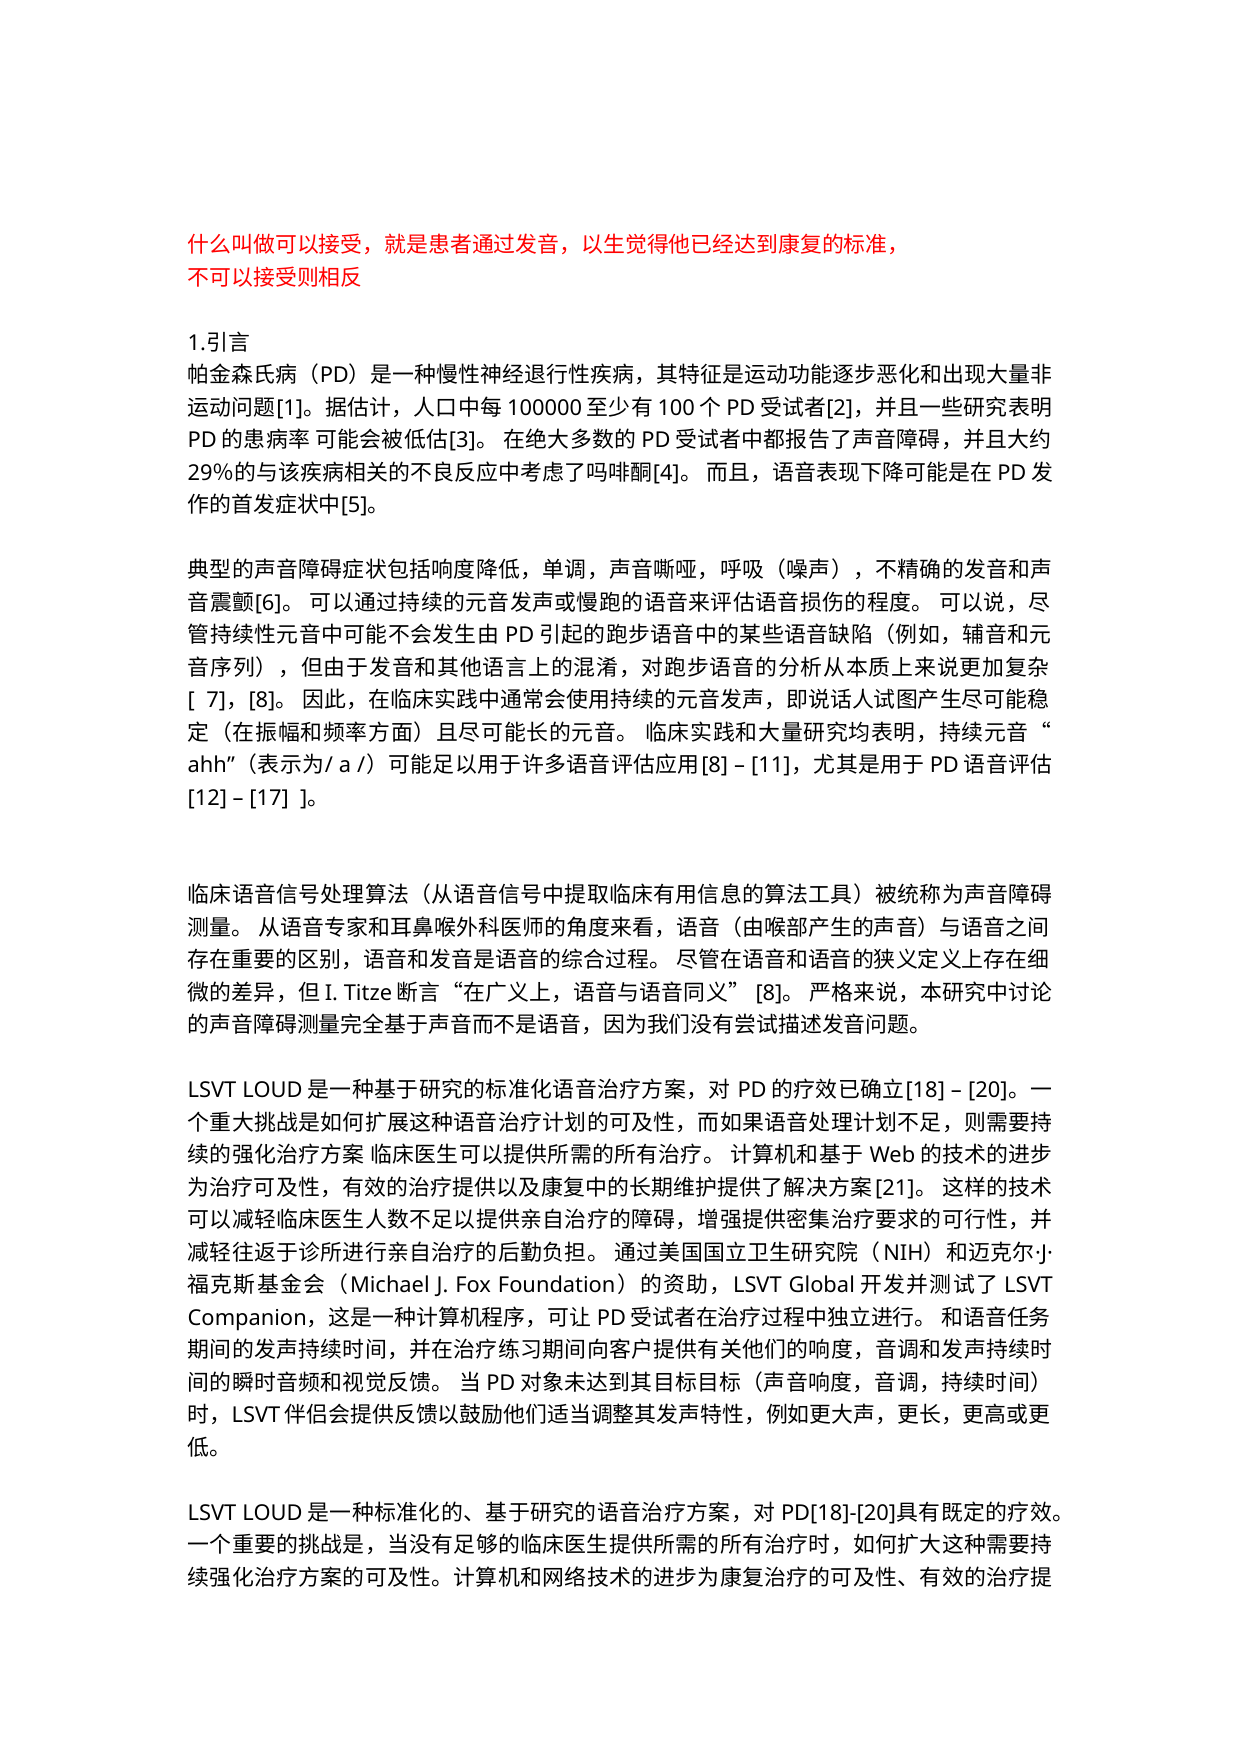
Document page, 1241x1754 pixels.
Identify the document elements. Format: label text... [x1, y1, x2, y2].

text 典型的声音障碍症状包括响度降低，单调，声音嘶哑，呼吸（噪声），不精确的发音和声音震颤[6]。 可以通过持续的元音发声或慢跑的语音来评估语音损伤的程度。 可以说，尽管持续性元音中可能不会发生由PD引起的跑步语音中的某些语音缺陷（例如，辅音和元音序列），但由于发音和其他语言上的混淆，对跑步语音的分析从本质上来说更加复杂[ 7]，[8]。 因此，在临床实践中通常会使用持续的元音发声，即说话人试图产生尽可能稳定（在振幅和频率方面）且尽可能长的元音。 临床实践和大量研究均表明，持续元音“ ahh”（表示为/ a /）可能足以用于许多语音评估应用[8] – [11]，尤其是用于PD语音评估[12] – [17] ]。 [187, 552, 1053, 812]
text 什么叫做可以接受，就是患者通过发音，以生觉得他已经达到康复的标准， [187, 227, 1053, 259]
text LSVT LOUD是一种基于研究的标准化语音治疗方案，对PD的疗效已确立[18] – [20]。一个重大挑战是如何扩展这种语音治疗计划的可及性，而如果语音处理计划不足，则需要持续的强化治疗方案 临床医生可以提供所需的所有治疗。 计算机和基于Web的技术的进步为治疗可及性，有效的治疗提供以及康复中的长期维护提供了解决方案[21]。 这样的技术可以减轻临床医生人数不足以提供亲自治疗的障碍，增强提供密集治疗要求的可行性，并减轻往返于诊所进行亲自治疗的后勤负担。 通过美国国立卫生研究院（NIH）和迈克尔·J·福克斯基金会（Michael J. Fox Foundation）的资助，LSVT Global开发并测试了LSVT Companion，这是一种计算机程序，可让PD受试者在治疗过程中独立进行。 和语音任务期间的发声持续时间，并在治疗练习期间向客户提供有关他们的响度，音调和发声持续时间的瞬时音频和视觉反馈。 当PD对象未达到其目标目标（声音响度，音调，持续时间）时，LSVT伴侣会提供反馈以鼓励他们适当调整其发声特性，例如更大声，更长，更高或更低。 [187, 1072, 1053, 1462]
text 帕金森氏病（PD）是一种慢性神经退行性疾病，其特征是运动功能逐步恶化和出现大量非运动问题[1]。据估计，人口中每100000至少有100个PD受试者[2]，并且一些研究表明PD的患病率 可能会被低估[3]。 在绝大多数的PD受试者中都报告了声音障碍，并且大约29％的与该疾病相关的不良反应中考虑了吗啡酮[4]。 而且，语音表现下降可能是在PD发作的首发症状中[5]。 [187, 357, 1053, 519]
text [187, 1494, 1053, 1592]
text 不可以接受则相反 [187, 259, 1053, 292]
text 临床语音信号处理算法（从语音信号中提取临床有用信息的算法工具）被统称为声音障碍测量。 从语音专家和耳鼻喉外科医师的角度来看，语音（由喉部产生的声音）与语音之间存在重要的区别，语音和发音是语音的综合过程。 尽管在语音和语音的狭义定义上存在细微的差异，但I. Titze断言“在广义上，语音与语音同义” [8]。 严格来说，本研究中讨论的声音障碍测量完全基于声音而不是语音，因为我们没有尝试描述发音问题。 [187, 877, 1053, 1039]
text 1.引言 [187, 324, 1053, 357]
